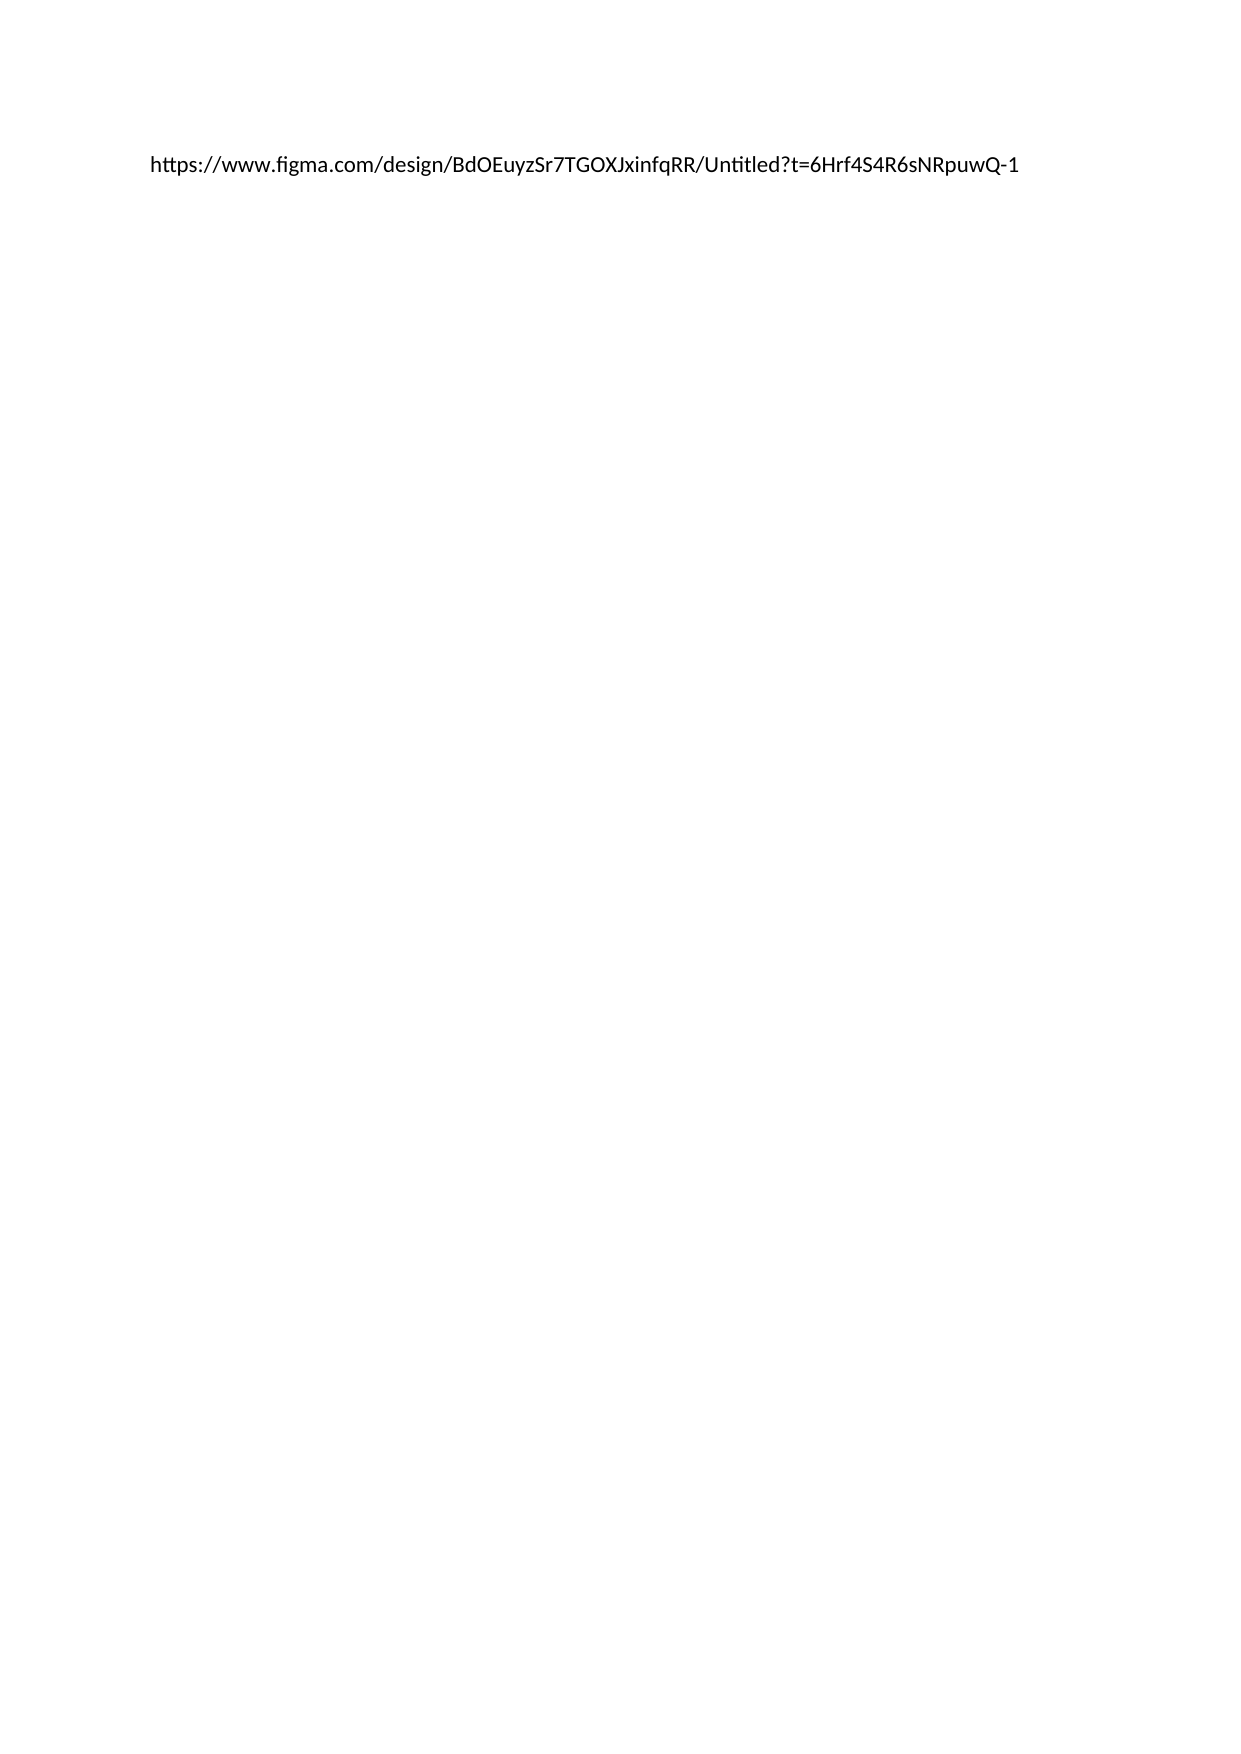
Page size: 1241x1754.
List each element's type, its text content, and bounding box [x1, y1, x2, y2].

text https://www.figma.com/design/BdOEuyzSr7TGOXJxinfqRR/Untitled?t=6Hrf4S4R6sNRpuwQ-1 [150, 150, 1090, 178]
